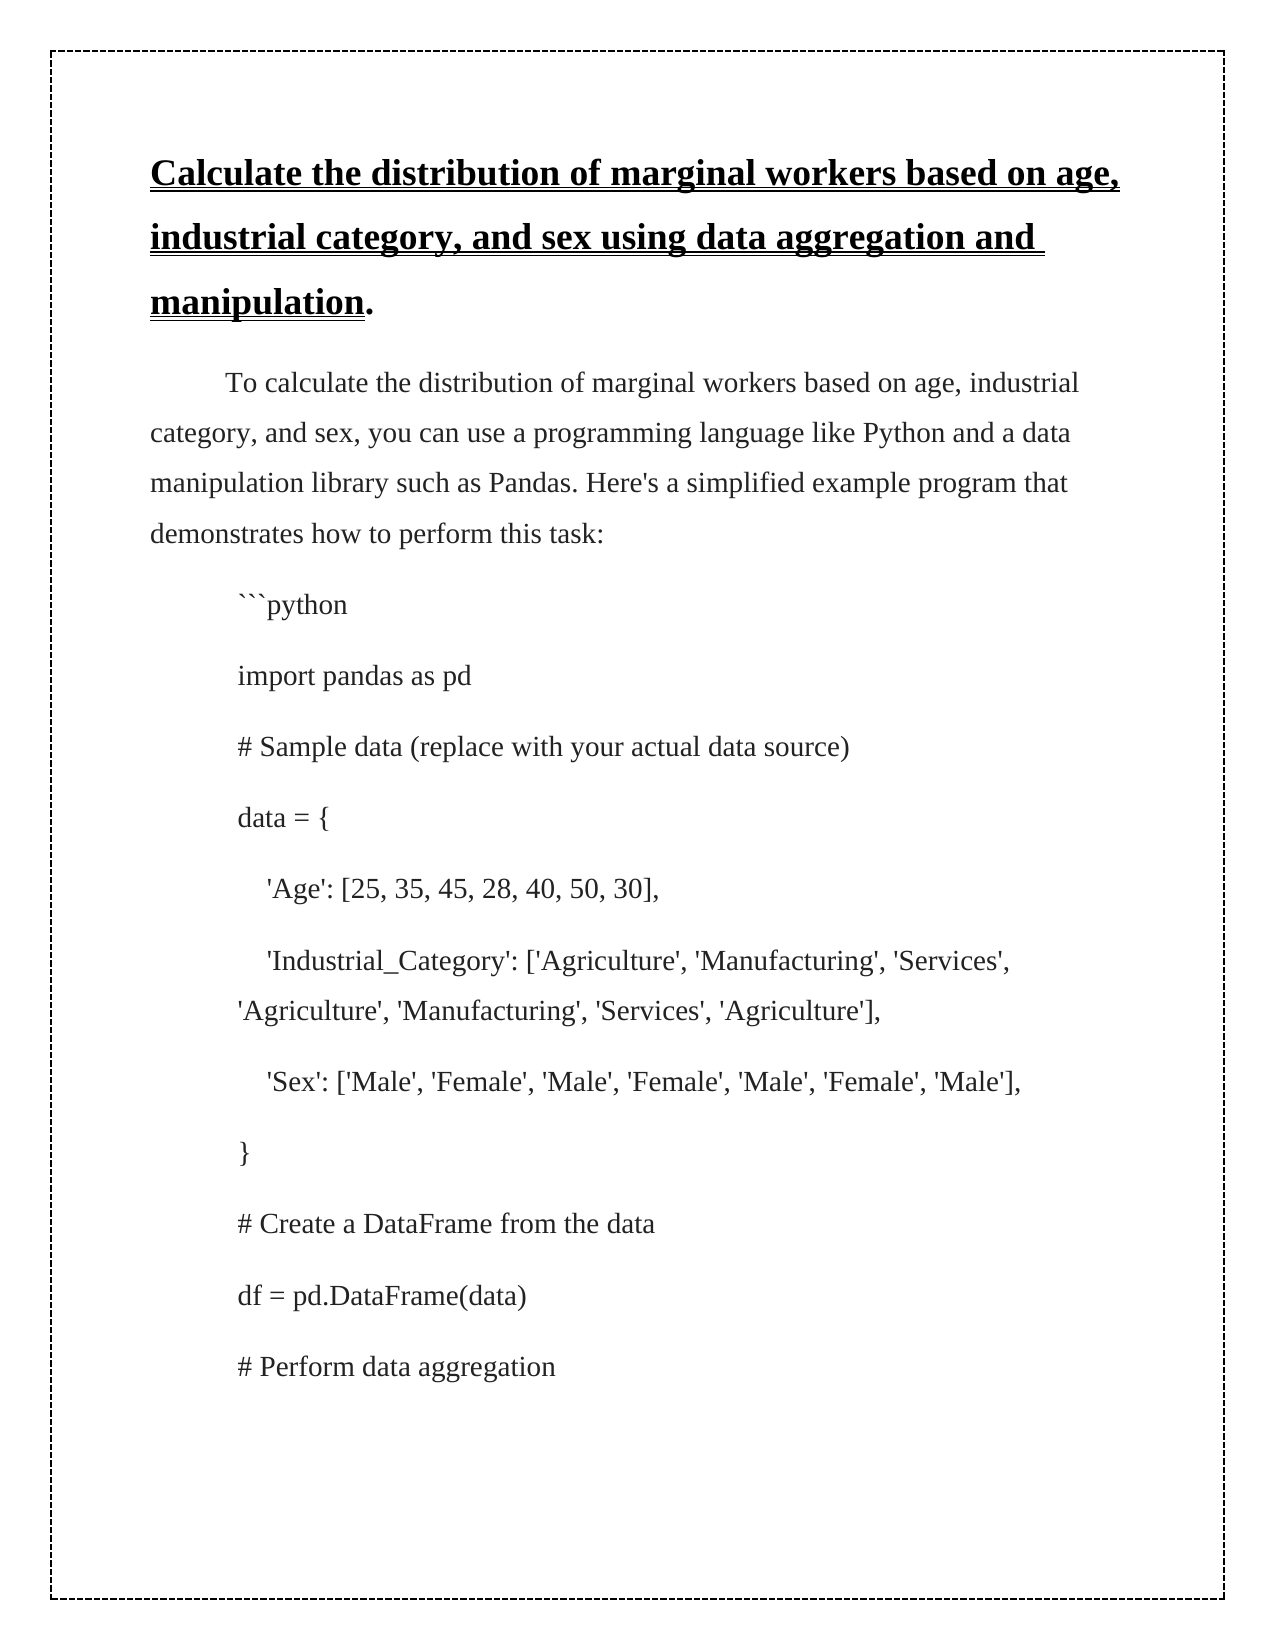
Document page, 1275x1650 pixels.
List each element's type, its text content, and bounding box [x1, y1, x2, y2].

text df = pd.DataFrame(data) [237, 1278, 1125, 1311]
text ```python [237, 587, 1125, 621]
text # Create a DataFrame from the data [237, 1206, 1125, 1240]
text import pandas as pd [237, 658, 1125, 692]
text data = { [237, 800, 1125, 834]
text 'Age': [25, 35, 45, 28, 40, 50, 30], [237, 872, 1125, 905]
text To calculate the distribution of marginal workers based on age, industrial category, and sex, you can use a programming language like Python and a data manipulation library such as Pandas. Here's a simplified example program that demonstrates how to perform this task: [150, 365, 1125, 549]
text } [237, 1135, 1125, 1169]
text 'Industrial_Category': ['Agriculture', 'Manufacturing', 'Services', 'Agriculture', 'Manufacturing', 'Services', 'Agriculture'], [237, 943, 1125, 1027]
text # Perform data aggregation [237, 1349, 1125, 1382]
text # Sample data (replace with your actual data source) [237, 729, 1125, 763]
text 'Sex': ['Male', 'Female', 'Male', 'Female', 'Male', 'Female', 'Male'], [237, 1064, 1125, 1098]
text Calculate the distribution of marginal workers based on age, industrial category, and sex using data aggregation and manipulation. [150, 150, 1125, 322]
